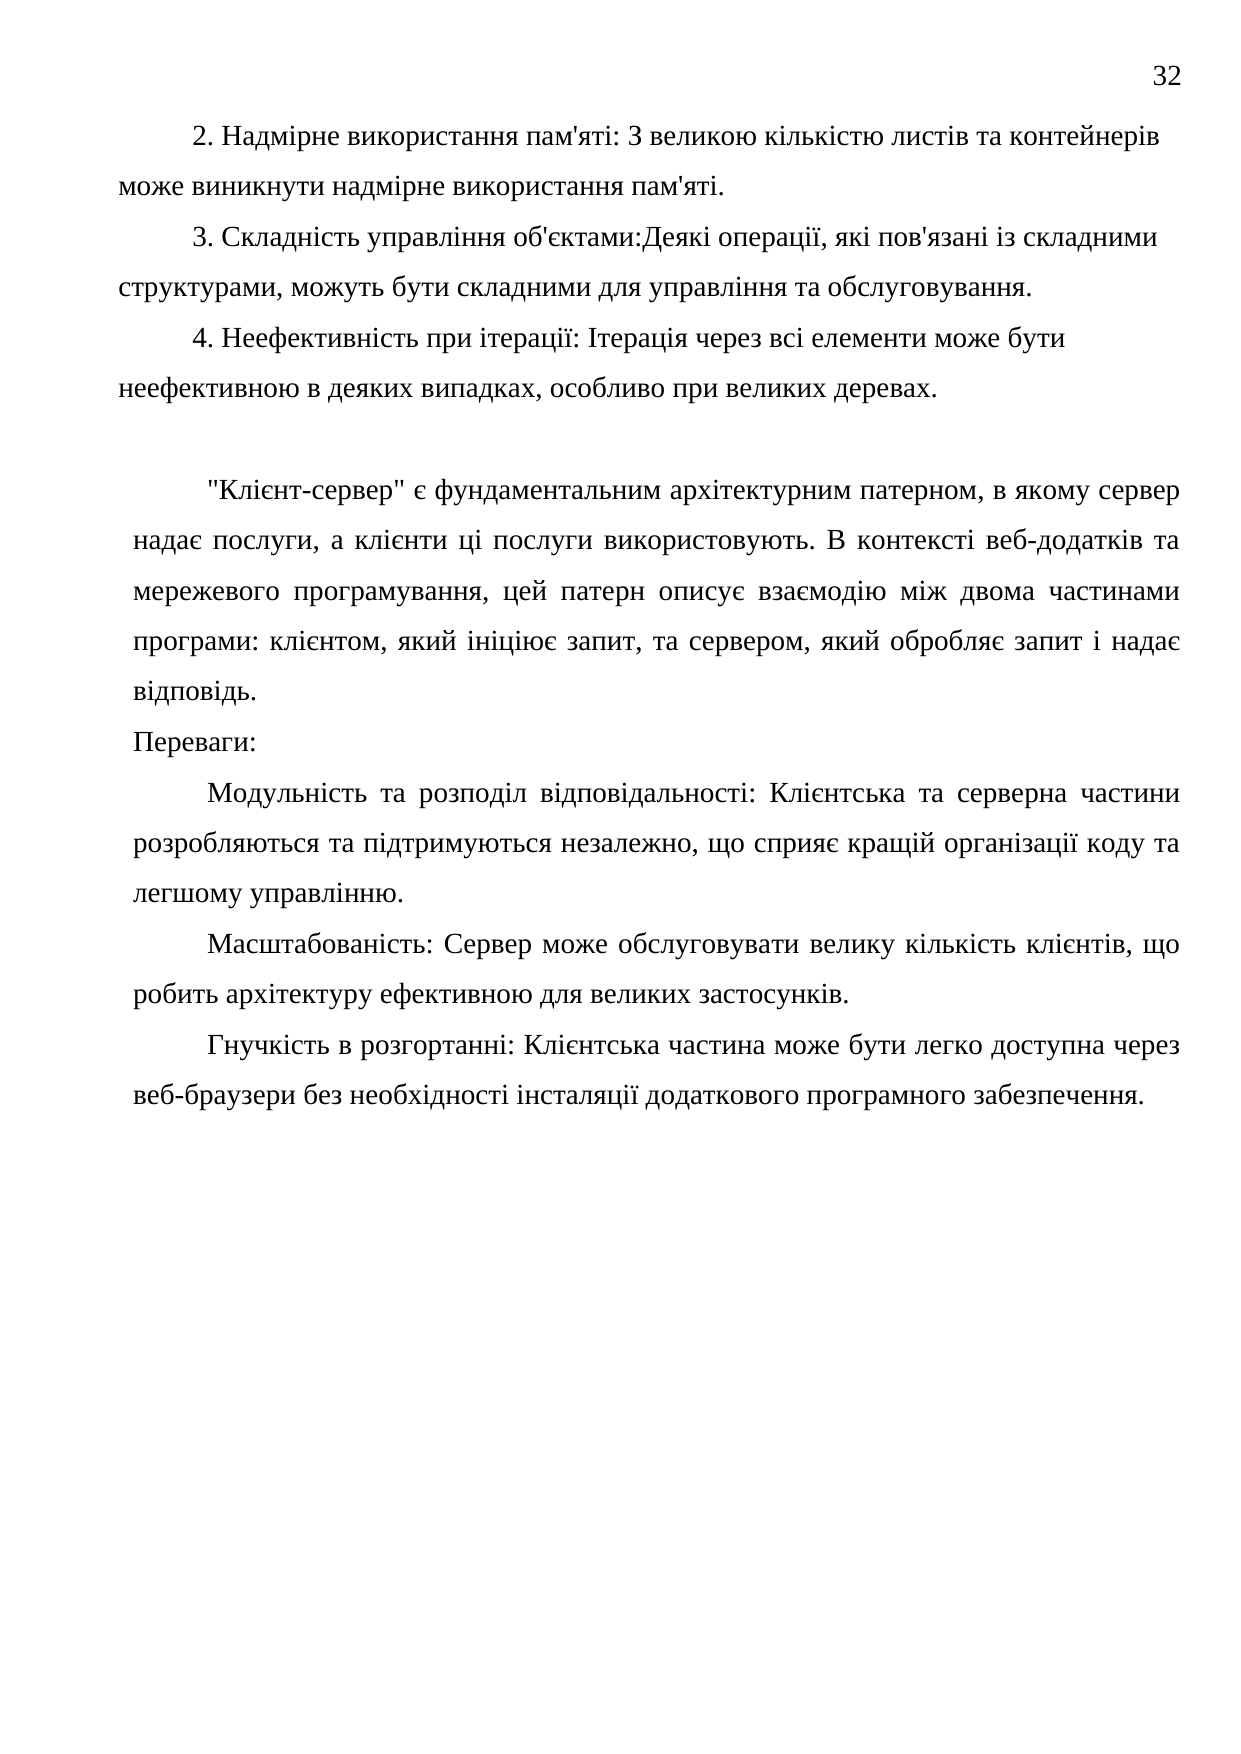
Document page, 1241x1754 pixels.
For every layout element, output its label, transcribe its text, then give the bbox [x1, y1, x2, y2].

text 2. Надмірне використання пам'яті: З великою кількістю листів та контейнерів може виникнути надмірне використання пам'яті. [118, 118, 1181, 202]
text "Клієнт-сервер" є фундаментальним архітектурним патерном, в якому сервер надає послуги, а клієнти ці послуги використовують. В контексті веб-додатків та мережевого програмування, цей патерн описує взаємодію між двома частинами програми: клієнтом, який ініціює запит, та сервером, який обробляє запит і надає відповідь. [133, 472, 1181, 707]
text 4. Неефективність при ітерації: Ітерація через всі елементи може бути неефективною в деяких випадках, особливо при великих деревах. [118, 320, 1181, 404]
text 3. Складність управління об'єктами:Деякі операції, які пов'язані із складними структурами, можуть бути складними для управління та обслуговування. [118, 219, 1181, 303]
text Гнучкість в розгортанні: Клієнтська частина може бути легко доступна через веб-браузери без необхідності інсталяції додаткового програмного забезпечення. [133, 1027, 1181, 1111]
text Модульність та розподіл відповідальності: Клієнтська та серверна частини розробляються та підтримуються незалежно, що сприяє кращій організації коду та легшому управлінню. [133, 775, 1181, 909]
text Переваги: [133, 724, 1181, 757]
text Масштабованість: Сервер може обслуговувати велику кількість клієнтів, що робить архітектуру ефективною для великих застосунків. [133, 926, 1181, 1010]
